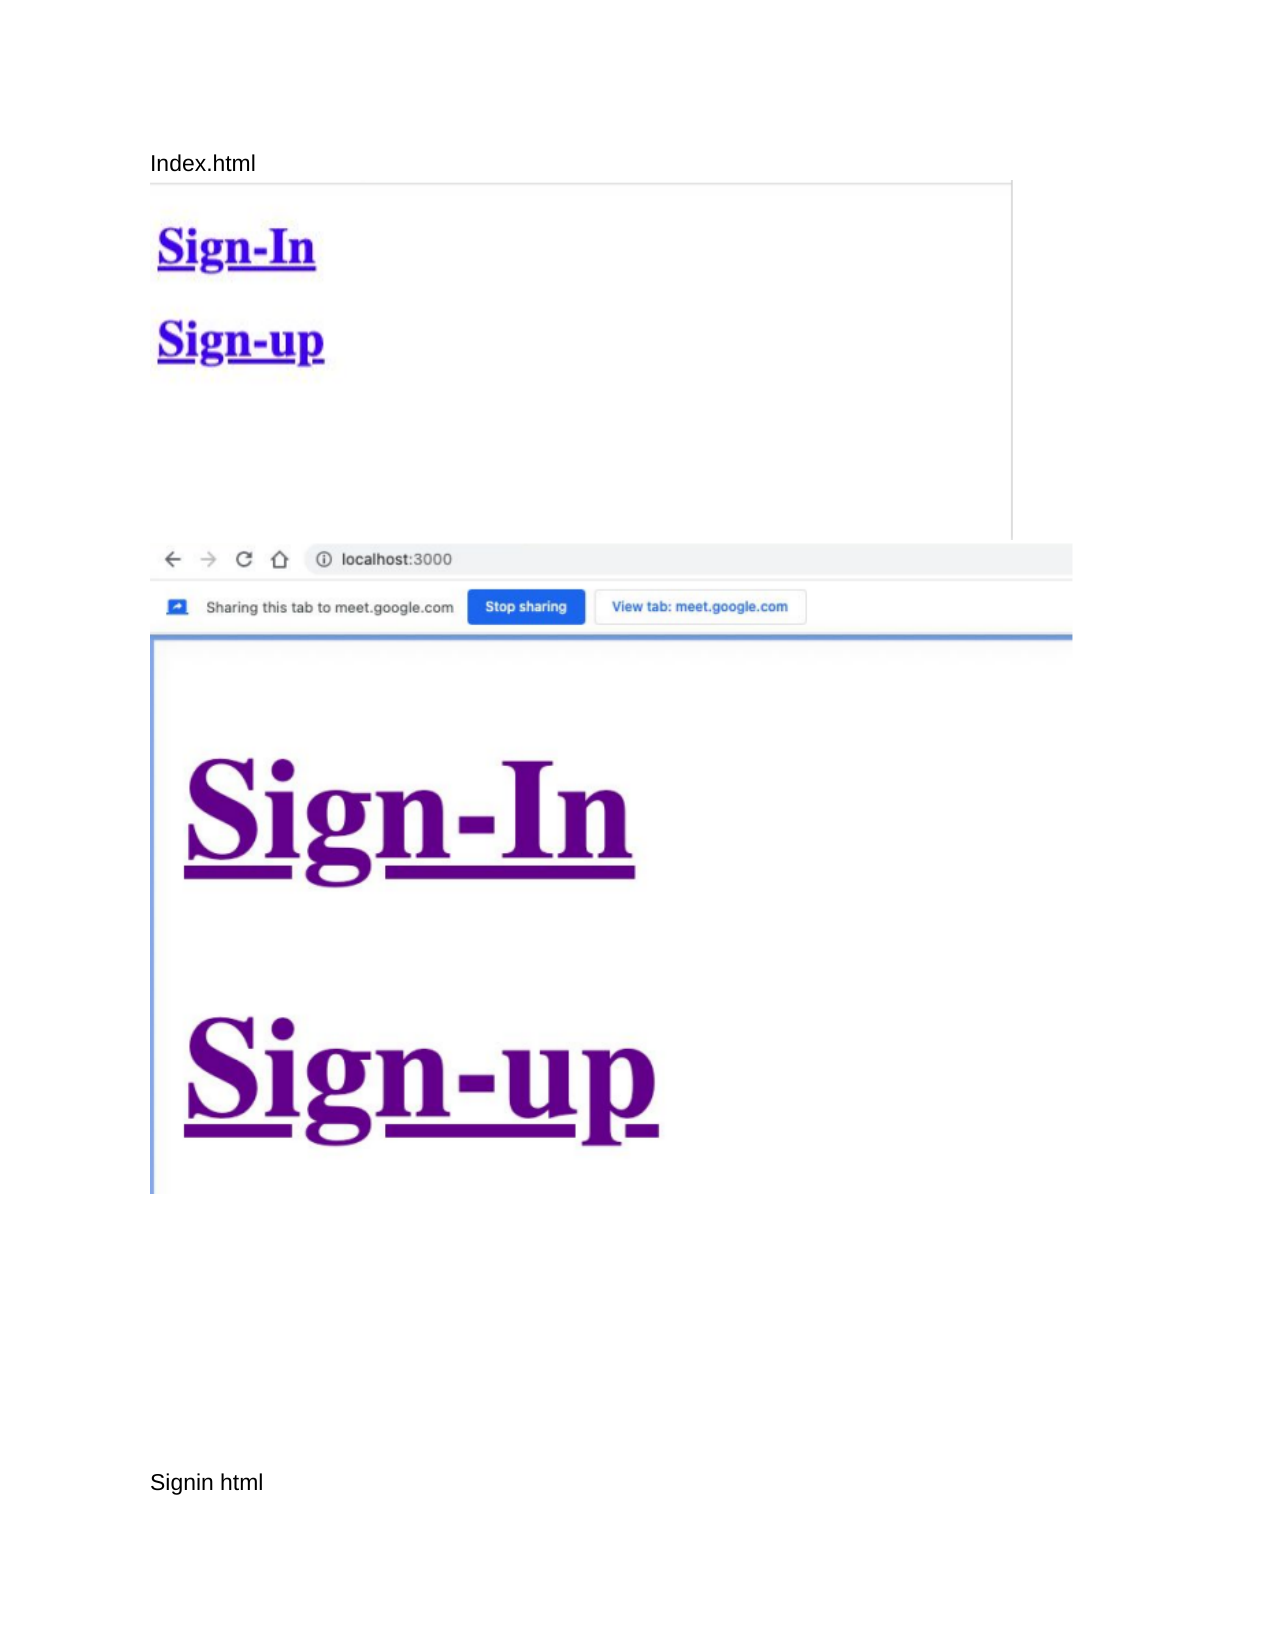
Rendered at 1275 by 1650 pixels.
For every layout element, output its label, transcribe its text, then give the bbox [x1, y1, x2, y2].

picture [150, 543, 1125, 1194]
text Index.html [150, 150, 1125, 176]
picture [150, 180, 1013, 540]
text Signin html [150, 1469, 1125, 1496]
